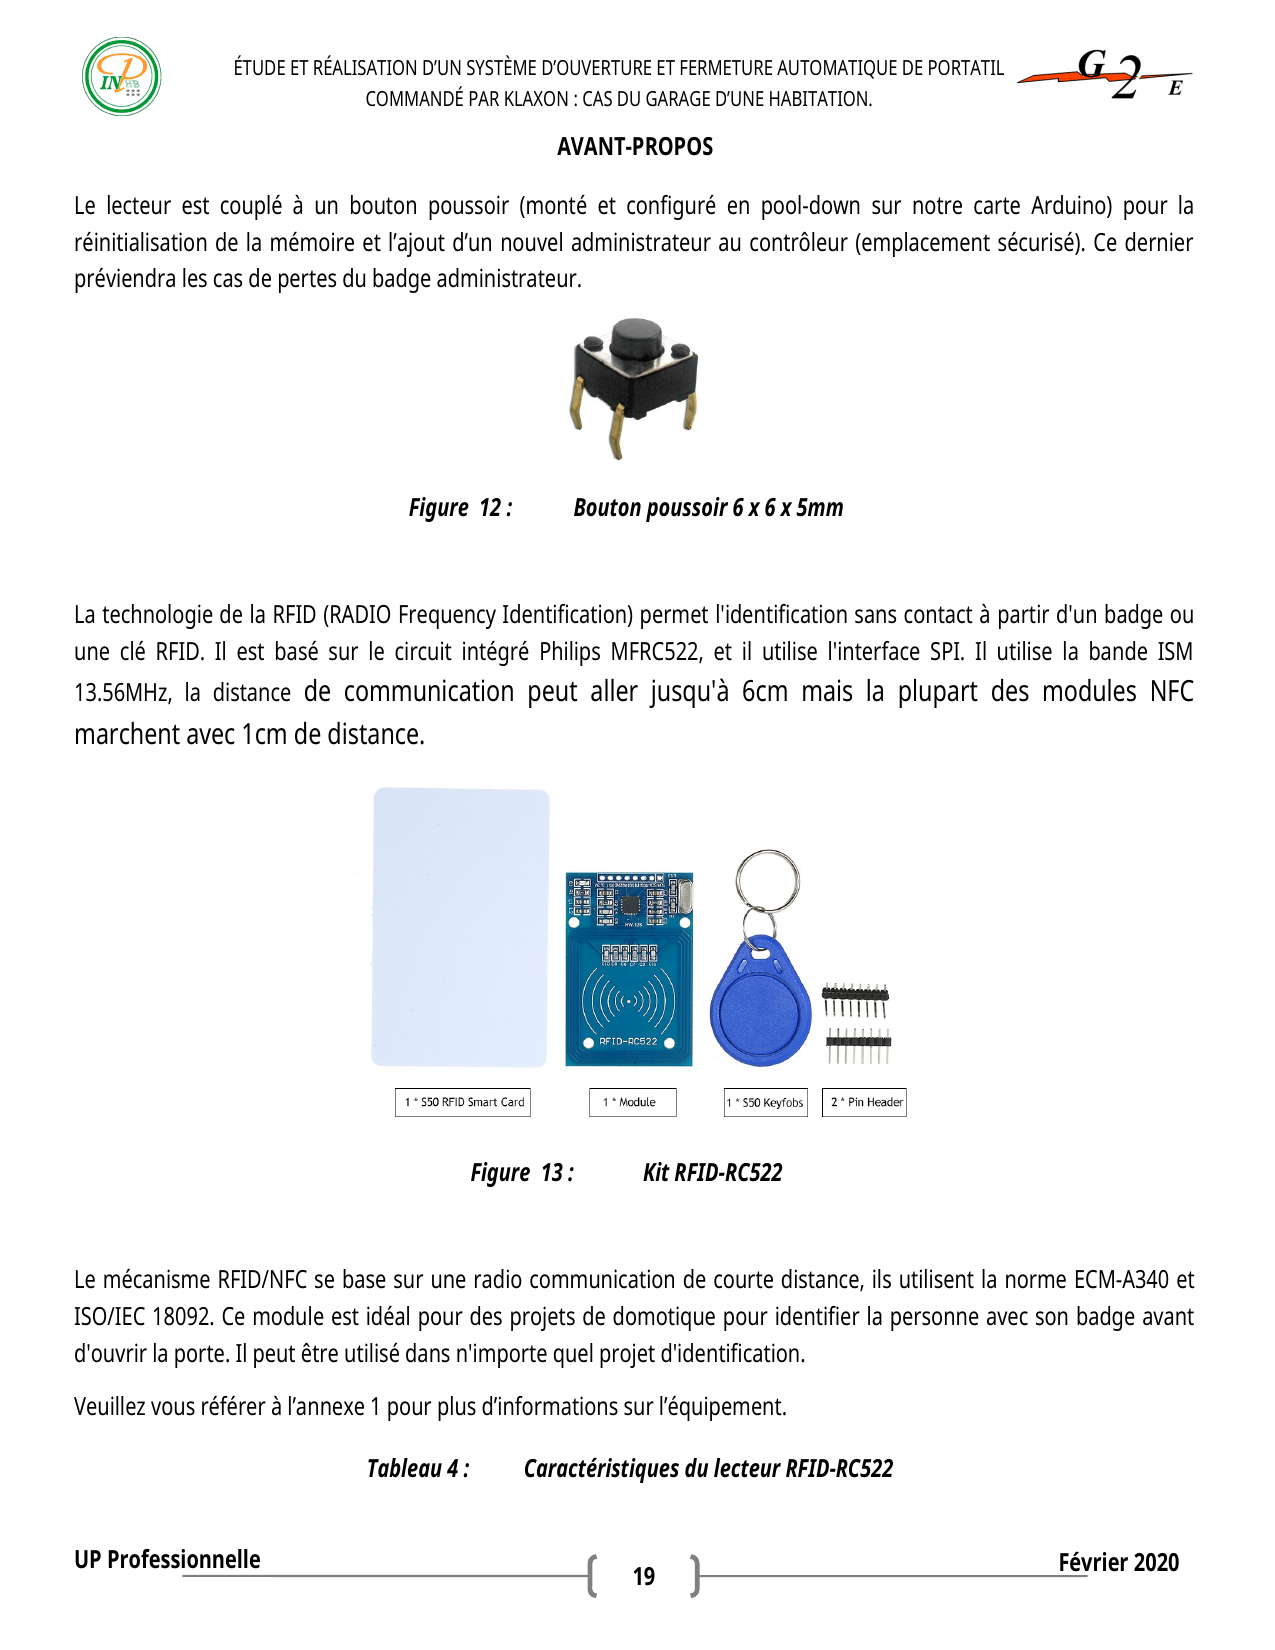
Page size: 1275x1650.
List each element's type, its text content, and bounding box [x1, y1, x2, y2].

picture [341, 773, 929, 1128]
picture [566, 314, 704, 463]
picture [1015, 46, 1194, 101]
text Veuillez vous référer à l’annexe 1 pour plus d’informations sur l’équipement. [74, 1389, 1196, 1423]
text Kit RFID-RC522 [111, 1155, 1196, 1189]
picture [75, 36, 168, 119]
text Le lecteur est couplé à un bouton poussoir (monté et configuré en pool-down sur notre carte Arduino) pour la réinitialisation de la mémoire et l’ajout d’un nouvel administrateur au contrôleur (emplacement sécurisé). Ce dernier préviendra les cas de pertes du badge administrateur. [74, 188, 1196, 295]
text La technologie de la RFID (RADIO Frequency Identification) permet l'identification sans contact à partir d'un badge ou une clé RFID. Il est basé sur le circuit intégré Philips MFRC522, et il utilise l'interface SPI. Il utilise la bande ISM 13.56MHz, la distance de communication peut aller jusqu'à 6cm mais la plupart des modules NFC marchent avec 1cm de distance. [74, 597, 1196, 753]
text Bouton poussoir 6 x 6 x 5mm [111, 490, 1196, 524]
text Caractéristiques du lecteur RFID-RC522 [118, 1451, 1196, 1485]
text Le mécanisme RFID/NFC se base sur une radio communication de courte distance, ils utilisent la norme ECM-A340 et ISO/IEC 18092. Ce module est idéal pour des projets de domotique pour identifier la personne avec son badge avant d'ouvrir la porte. Il peut être utilisé dans n'importe quel projet d'identification. [74, 1262, 1196, 1369]
